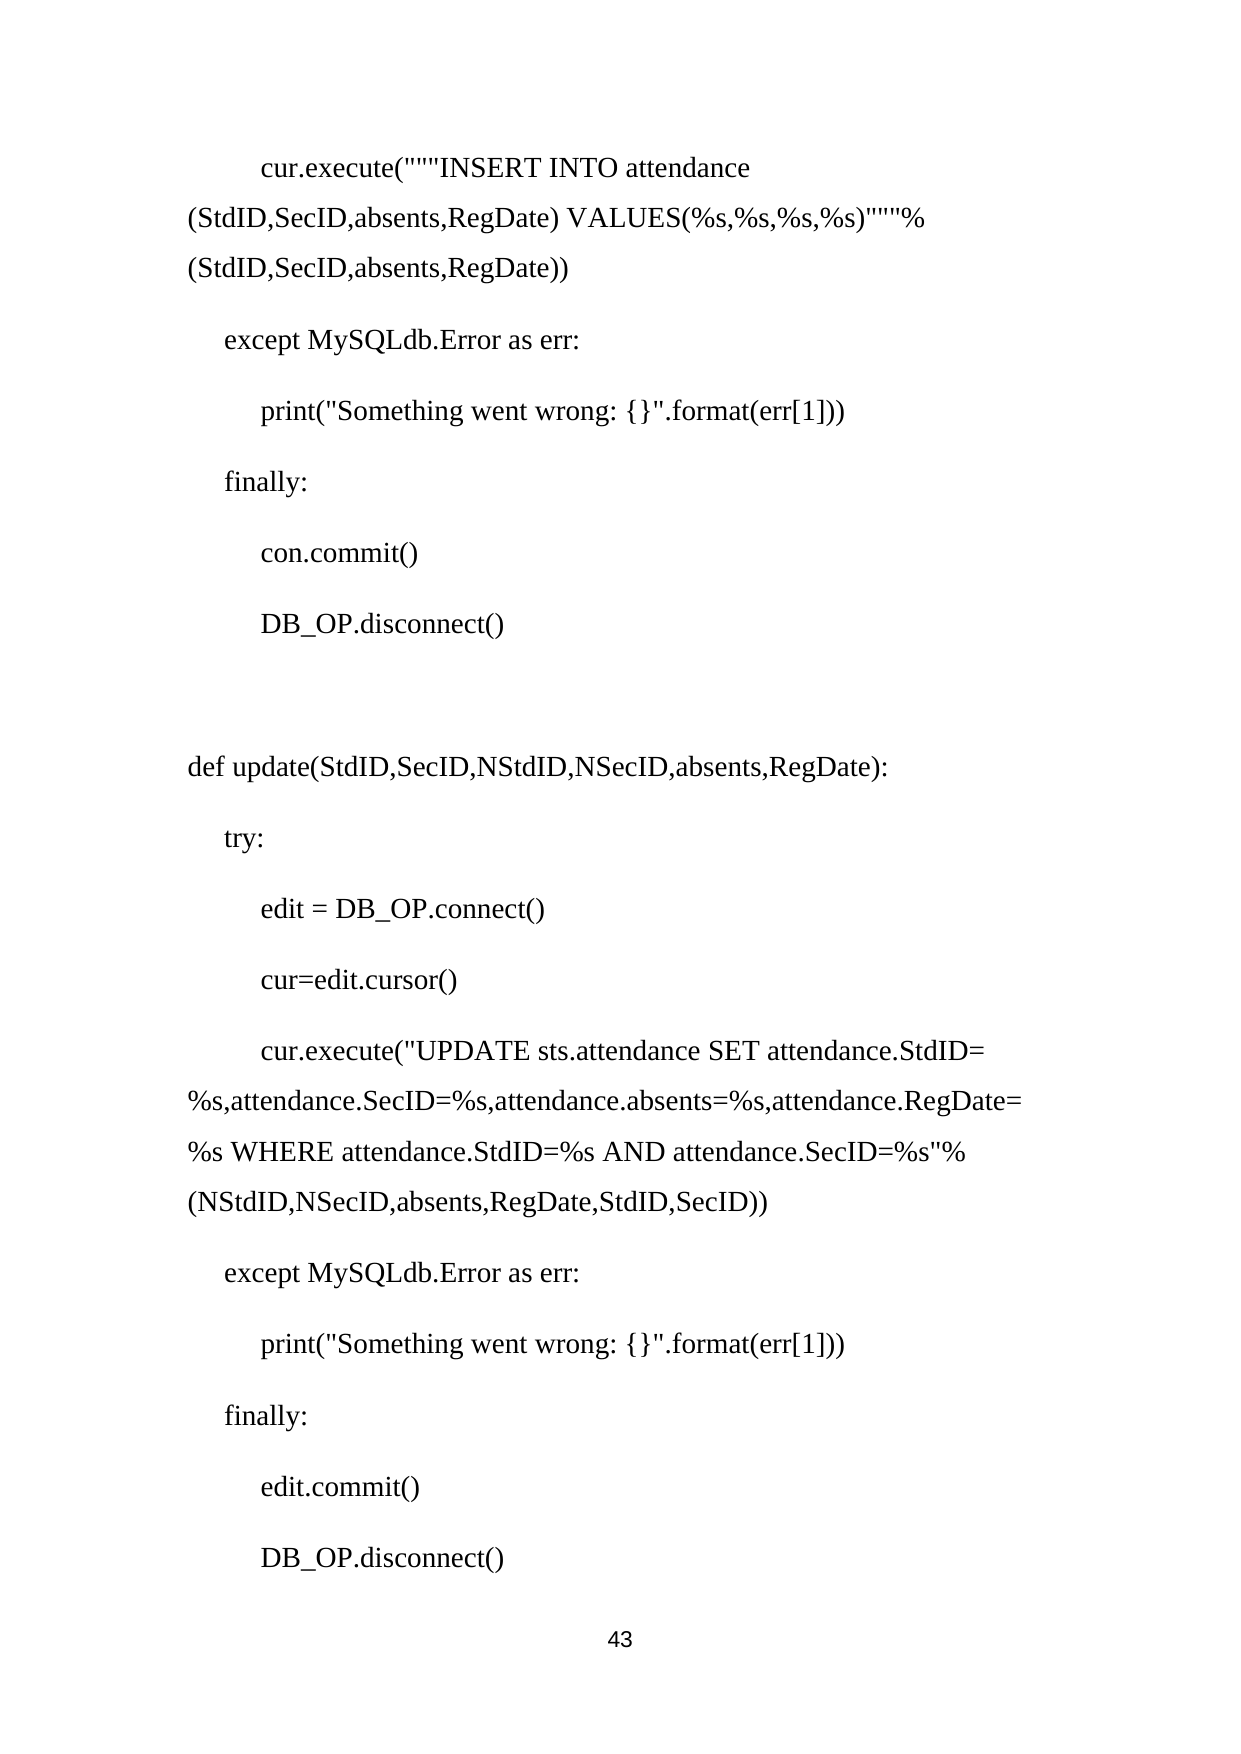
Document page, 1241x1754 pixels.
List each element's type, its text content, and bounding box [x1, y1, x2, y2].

text cur.execute("UPDATE sts.attendance SET attendance.StdID=%s,attendance.SecID=%s,attendance.absents=%s,attendance.RegDate=%s WHERE attendance.StdID=%s AND attendance.SecID=%s"%(NStdID,NSecID,absents,RegDate,StdID,SecID)) [187, 1033, 1053, 1218]
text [187, 1326, 1053, 1360]
text edit.commit() [187, 1469, 1053, 1502]
text con.commit() [187, 535, 1053, 569]
text except MySQLdb.Error as err: [187, 322, 1053, 355]
text DB_OP.disconnect() [187, 606, 1053, 640]
text cur.execute("""INSERT INTO attendance (StdID,SecID,absents,RegDate) VALUES(%s,%s,%s,%s)"""%(StdID,SecID,absents,RegDate)) [187, 150, 1053, 284]
text cur=edit.cursor() [187, 962, 1053, 996]
text def update(StdID,SecID,NStdID,NSecID,absents,RegDate): [187, 749, 1053, 782]
text edit = DB_OP.connect() [187, 891, 1053, 924]
text finally: [187, 464, 1053, 498]
text finally: [187, 1398, 1053, 1431]
text print("Something went wrong: {}".format(err[1])) [187, 393, 1053, 426]
text except MySQLdb.Error as err: [187, 1255, 1053, 1289]
text DB_OP.disconnect() [187, 1540, 1053, 1573]
text try: [187, 820, 1053, 853]
